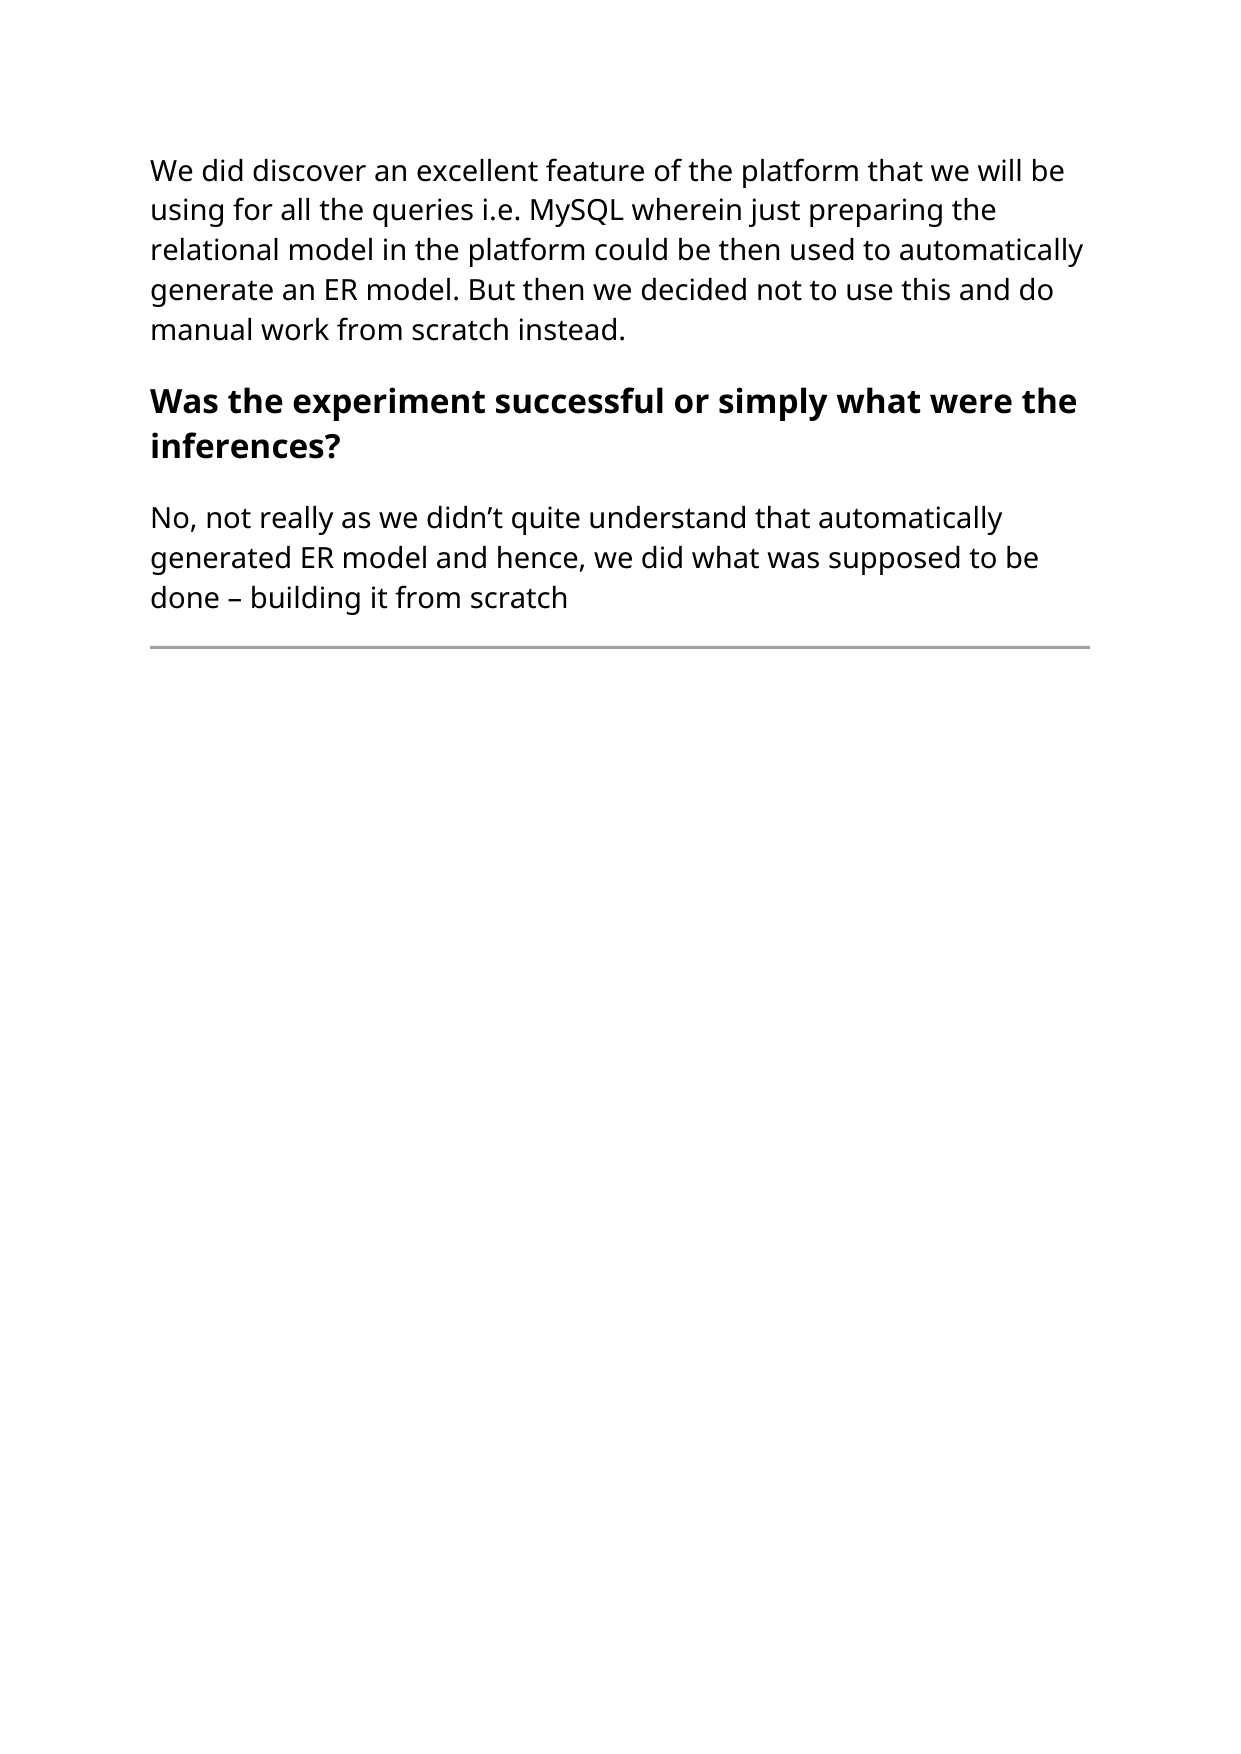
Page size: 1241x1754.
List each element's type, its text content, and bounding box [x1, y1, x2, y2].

text Was the experiment successful or simply what were the inferences? [150, 378, 1090, 468]
text No, not really as we didn’t quite understand that automatically generated ER model and hence, we did what was supposed to be done – building it from scratch [150, 498, 1090, 617]
text We did discover an excellent feature of the platform that we will be using for all the queries i.e. MySQL wherein just preparing the relational model in the platform could be then used to automatically generate an ER model. But then we decided not to use this and do manual work from scratch instead. [150, 150, 1090, 348]
